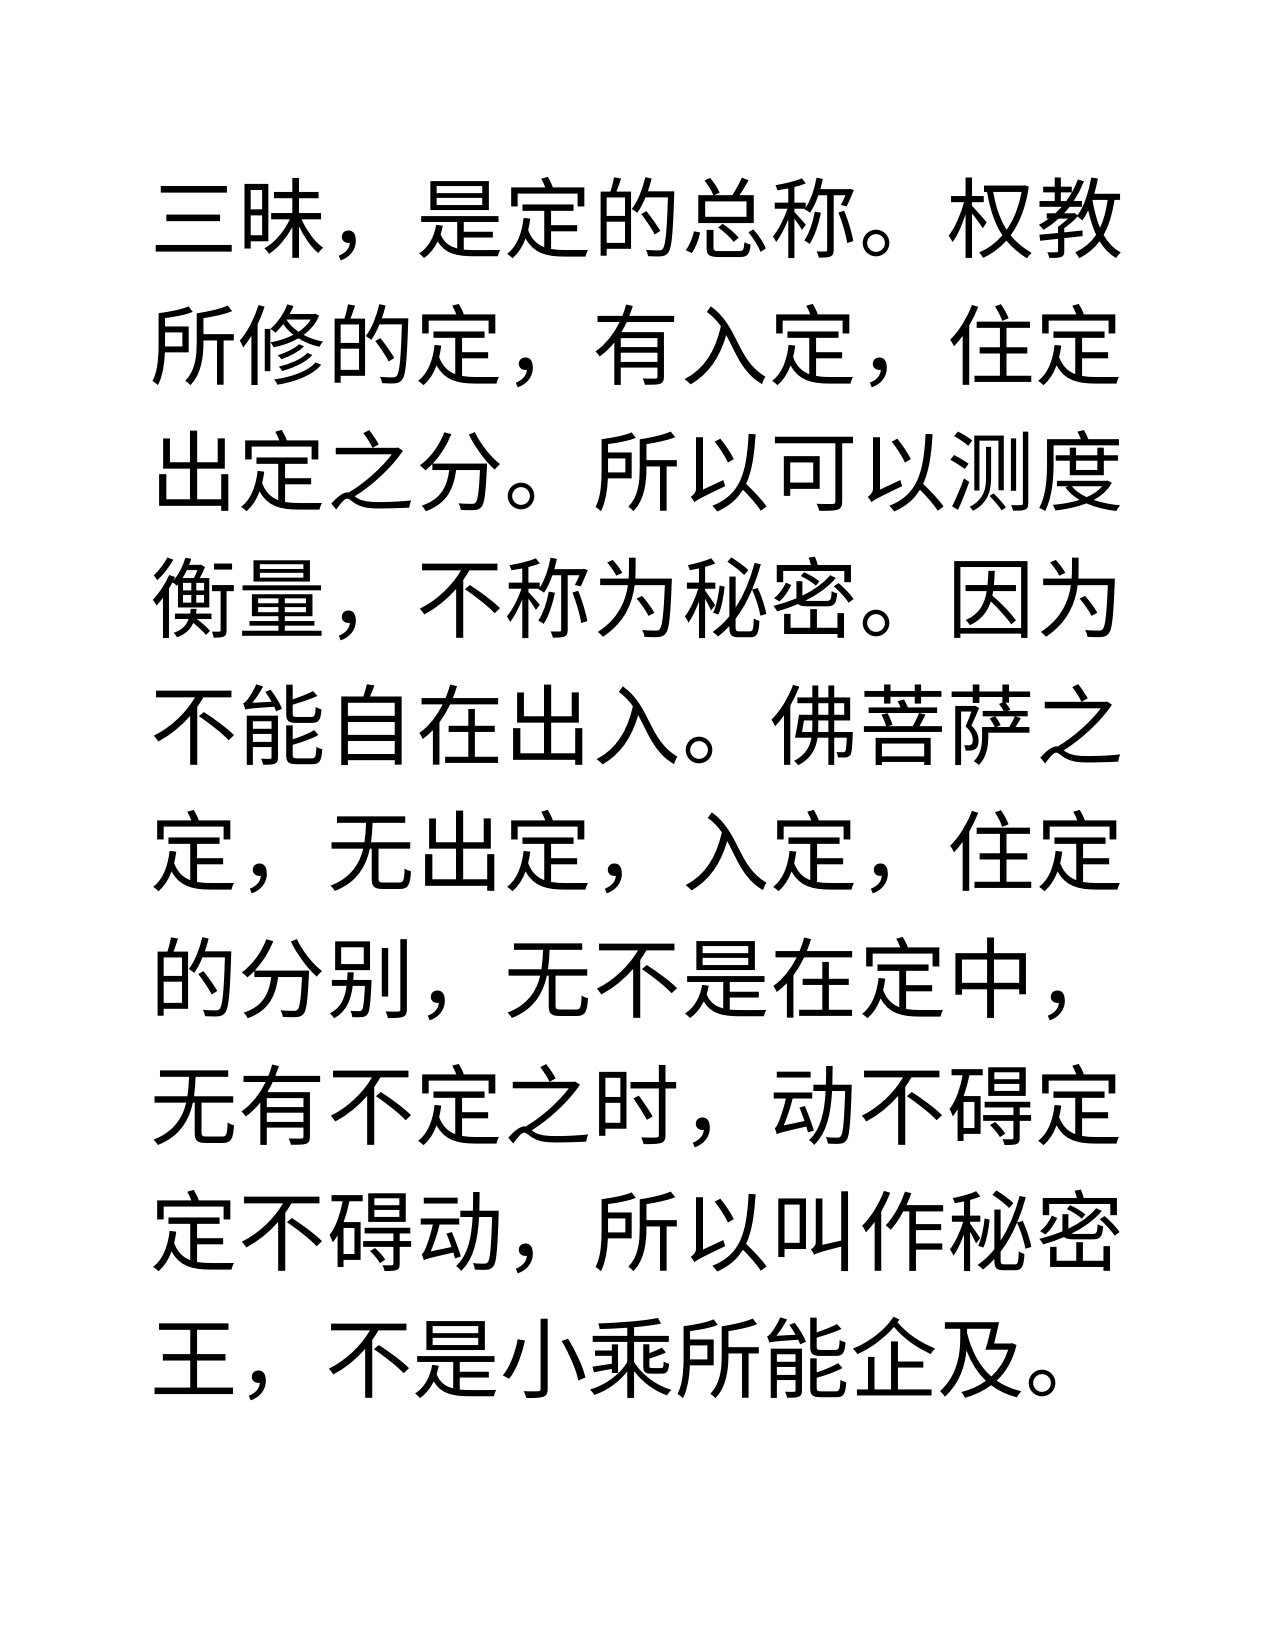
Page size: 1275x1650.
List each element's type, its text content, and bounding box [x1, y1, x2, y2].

text 三昧，是定的总称。权教所修的定，有入定，住定，出定之分。所以可以测度衡量，不称为秘密。因为不能自在出入。佛菩萨之定，无出定，入定，住定的分别，无不是在定中，无有不定之时，动不碍定，定不碍动，所以叫作秘密王，不是小乘所能企及。 [150, 150, 1125, 1417]
